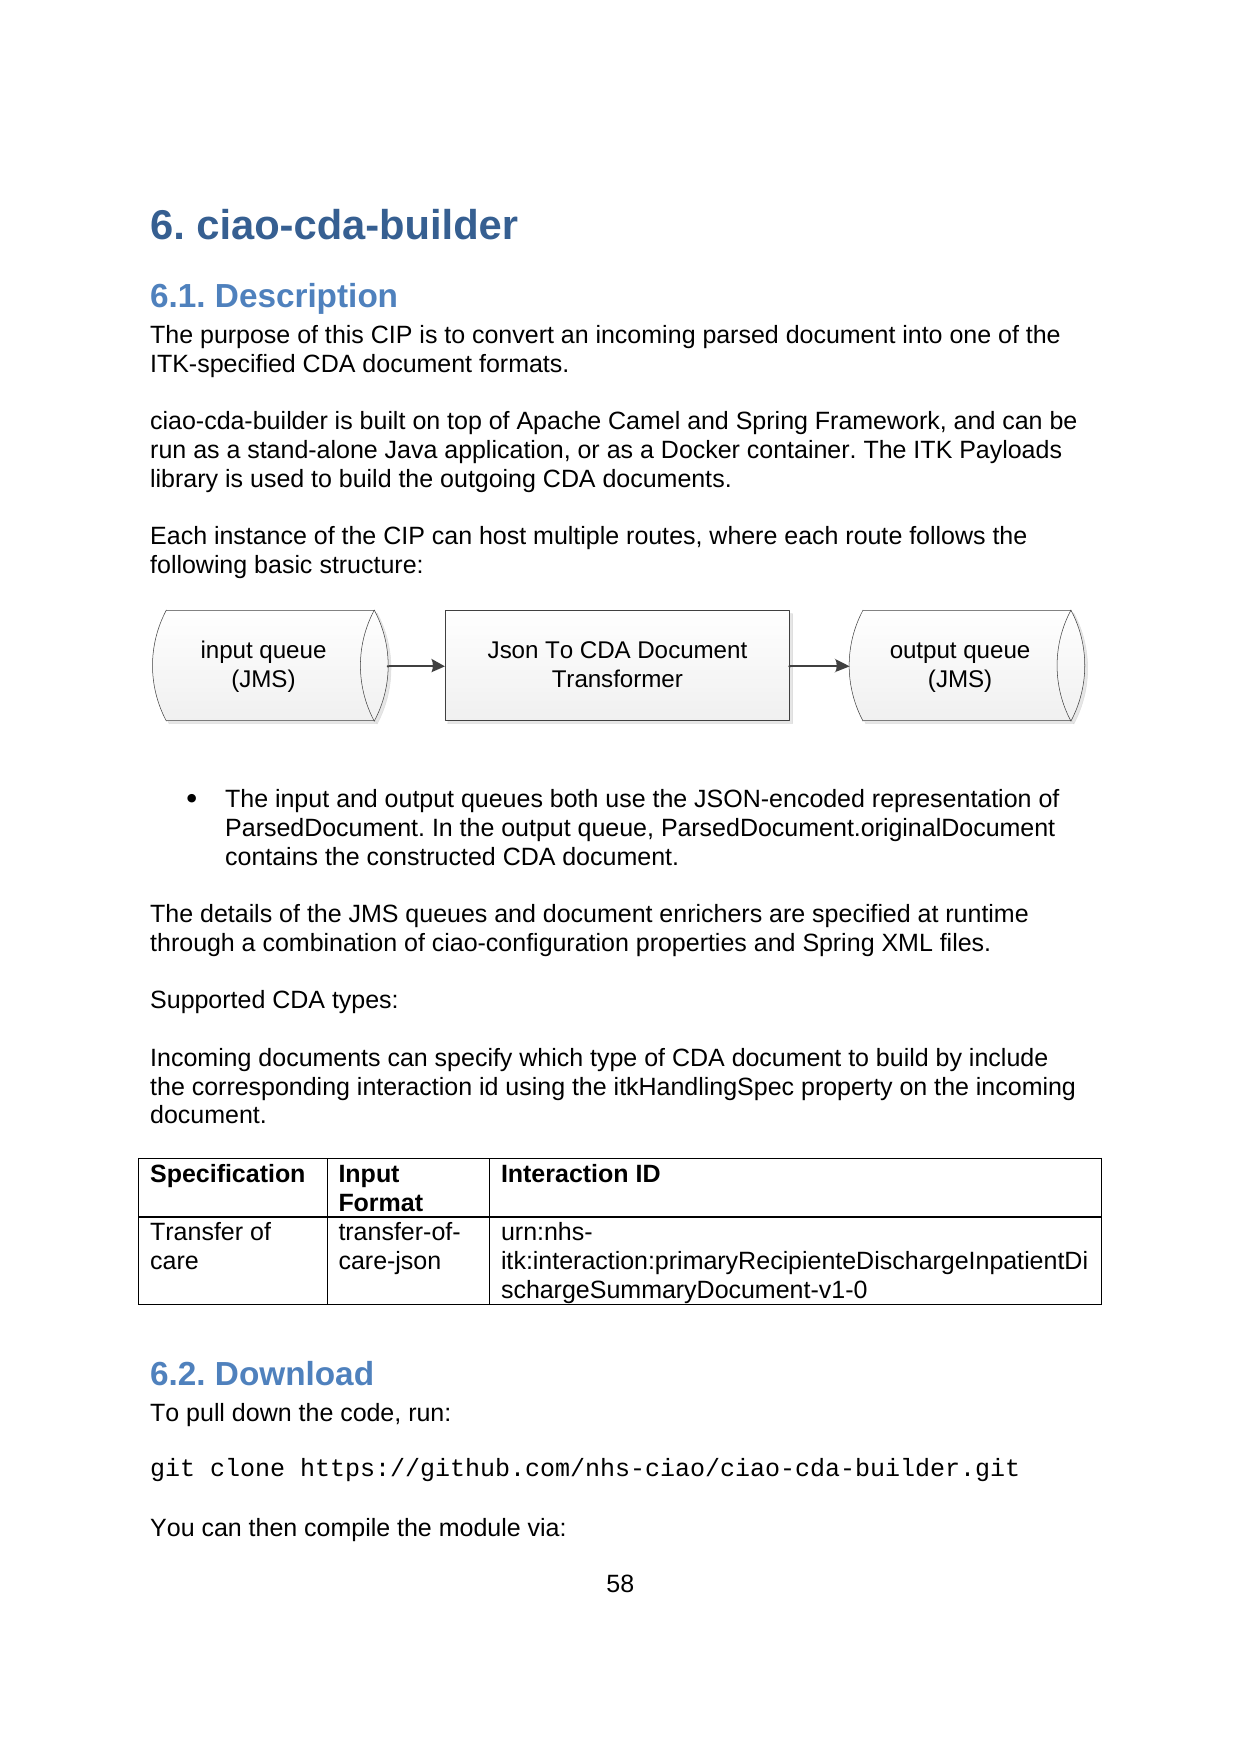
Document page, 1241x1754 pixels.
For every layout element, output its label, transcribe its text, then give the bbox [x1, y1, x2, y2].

list The input and output queues both use the JSON-encoded representation of ParsedDocument. In the output queue, ParsedDocument.originalDocument contains the constructed CDA document. [187, 784, 1090, 870]
table_cell urn:nhs-itk:interaction:primaryRecipienteDischargeInpatientDischargeSummaryDocument-v1-0 [490, 1218, 1101, 1304]
table_header Specification [139, 1159, 327, 1216]
text The purpose of this CIP is to convert an incoming parsed document into one of the ITK-specified CDA document formats. [150, 320, 1090, 378]
table_header Interaction ID [490, 1159, 1101, 1216]
text git clone https://github.com/nhs-ciao/ciao-cda-builder.git [150, 1456, 1090, 1484]
text ciao-cda-builder is built on top of Apache Camel and Spring Framework, and can be run as a stand-alone Java application, or as a Docker container. The ITK Payloads library is used to build the outgoing CDA documents. [150, 406, 1090, 493]
text The details of the JMS queues and document enrichers are specified at runtime through a combination of ciao-configuration properties and Spring XML files. [150, 899, 1090, 957]
text To pull down the code, run: [150, 1398, 1090, 1427]
table_cell transfer-of-care-json [328, 1218, 489, 1304]
subtitle 6. ciao-cda-builder [150, 200, 1090, 248]
text Incoming documents can specify which type of CDA document to build by include the corresponding interaction id using the itkHandlingSpec property on the incoming document. [150, 1043, 1090, 1129]
text Each instance of the CIP can host multiple routes, where each route follows the following basic structure: [150, 521, 1090, 579]
subtitle 6.1. Description [150, 276, 1090, 314]
text Supported CDA types: [150, 985, 1090, 1014]
text You can then compile the module via: [150, 1513, 1090, 1542]
table_header Input Format [328, 1159, 489, 1216]
subtitle 6.2. Download [150, 1354, 1090, 1393]
table_cell Transfer of care [139, 1218, 327, 1304]
